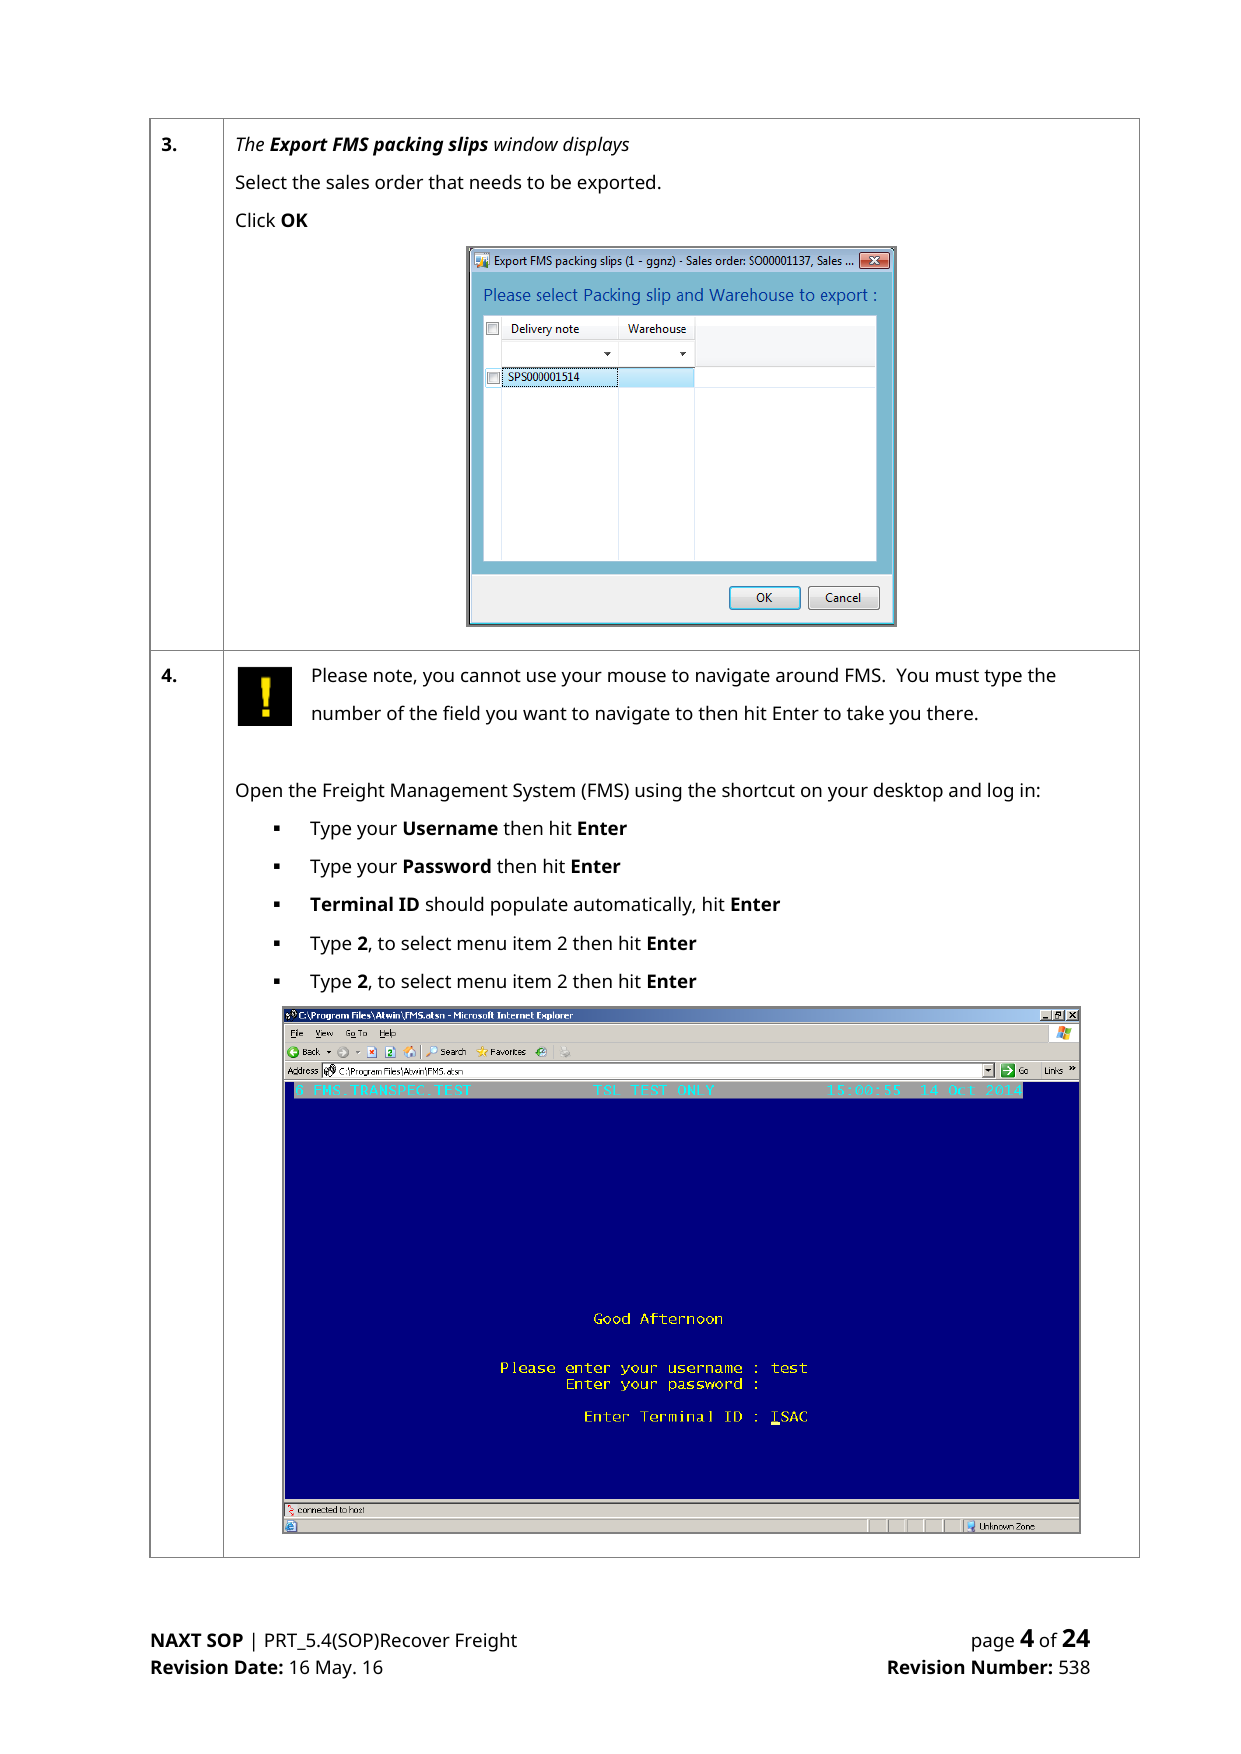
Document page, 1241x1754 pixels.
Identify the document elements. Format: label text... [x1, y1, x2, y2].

picture [469, 248, 894, 625]
table_header The Export FMS packing slips window displays Select the sales order that needs to be exported. Click OK [224, 119, 1139, 649]
picture [284, 1009, 1079, 1532]
table_cell [151, 651, 223, 1557]
picture [235, 666, 292, 726]
table_header [151, 119, 223, 649]
table_cell Please note, you cannot use your mouse to navigate around FMS. You must type the number of the field you want to navigate to then hit Enter to take you there. Open the Freight Management System (FMS) using the shortcut on your desktop and log in: Type your Username then hit Enter Type your Password then hit Enter Terminal ID should populate automatically, hit Enter Type 2, to select menu item 2 then hit Enter Type 2, to select menu item 2 then hit Enter [224, 651, 1139, 1557]
